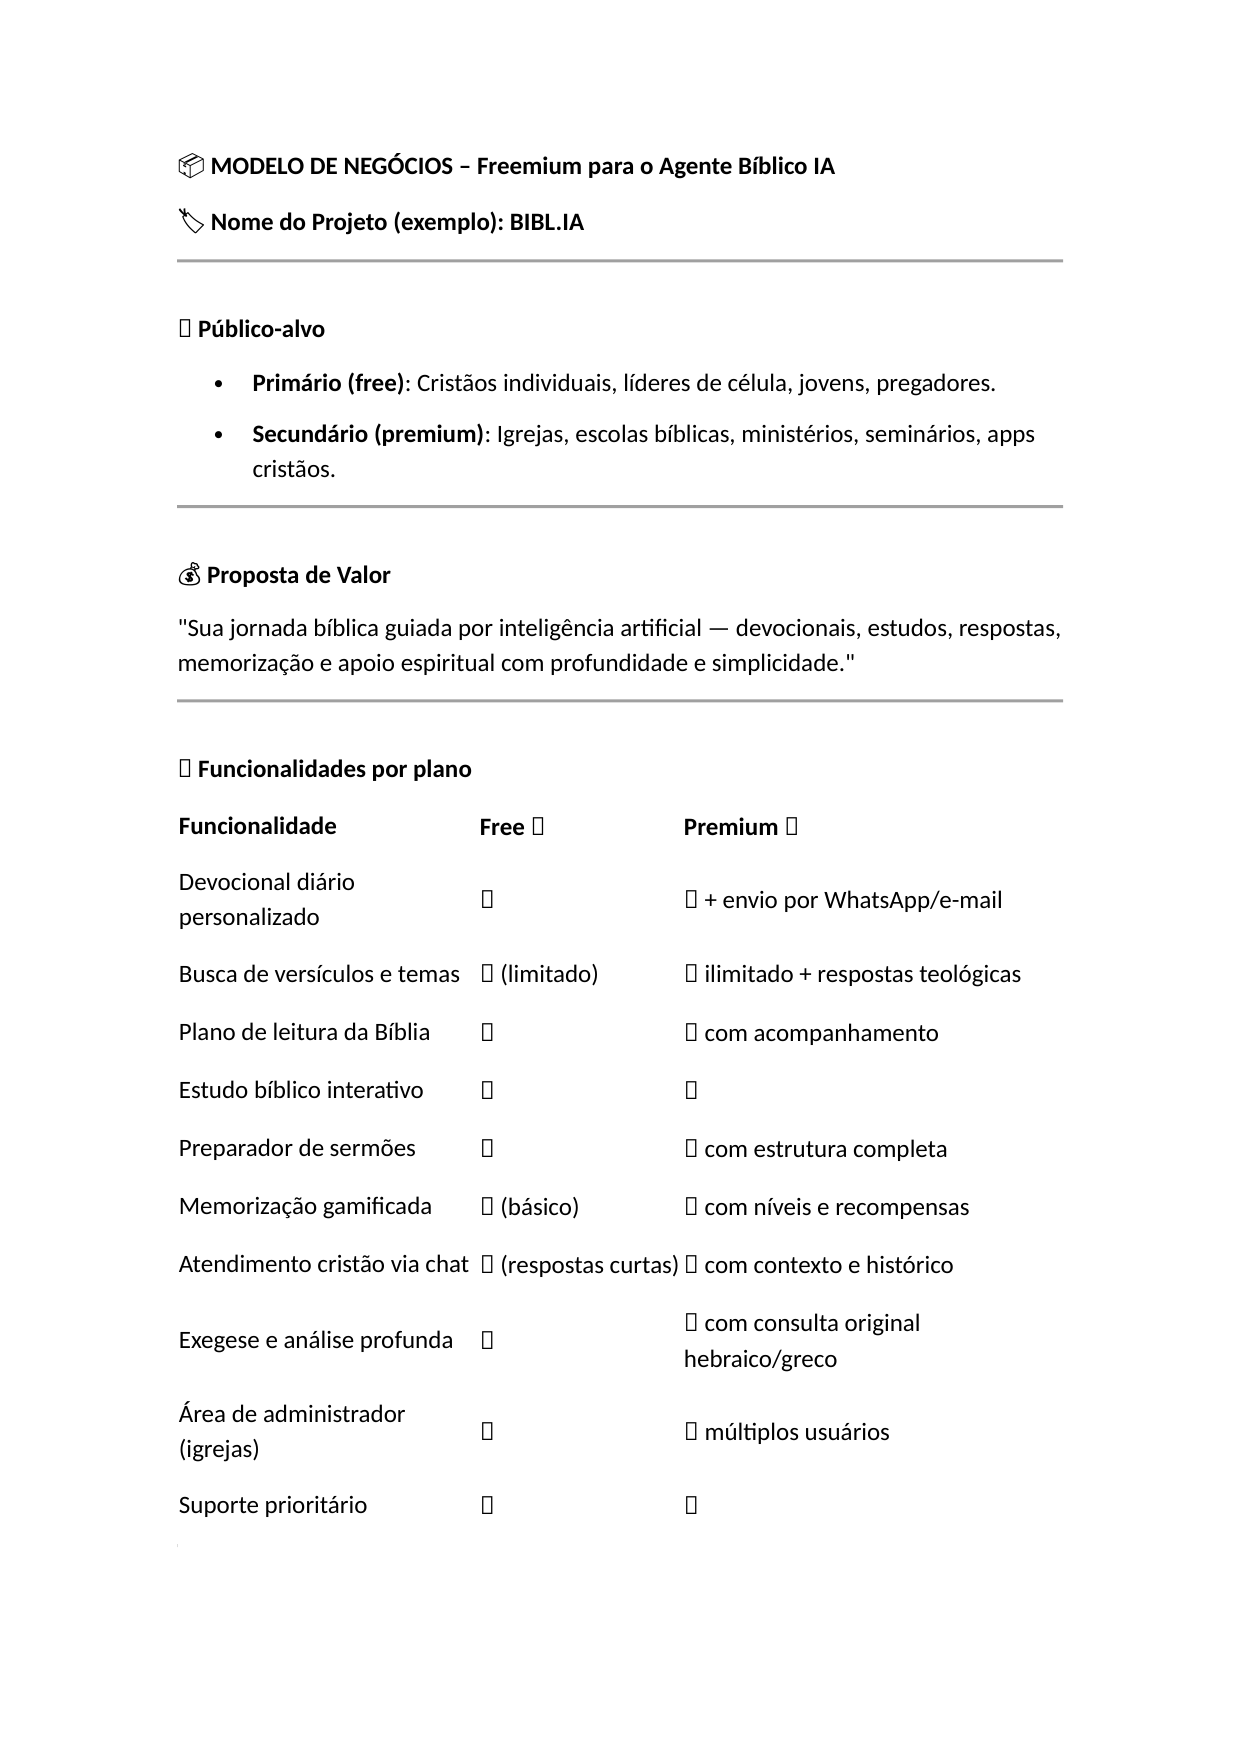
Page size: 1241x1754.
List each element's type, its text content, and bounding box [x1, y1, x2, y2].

table_header Funcionalidade [177, 807, 478, 865]
table_cell Área de administrador (igrejas) [177, 1396, 478, 1486]
text "Sua jornada bíblica guiada por inteligência artificial — devocionais, estudos, respostas, memorização e apoio espiritual com profundidade e simplicidade." [177, 613, 1063, 678]
table_cell ✅ com níveis e recompensas [682, 1187, 1063, 1245]
table_cell ❌ [478, 1129, 682, 1187]
table_cell ✅ ilimitado + respostas teológicas [682, 955, 1063, 1013]
list Primário (free): Cristãos individuais, líderes de célula, jovens, pregadores. [215, 367, 1063, 397]
table_cell Suporte prioritário [177, 1486, 478, 1544]
table_cell ❌ [478, 1303, 682, 1396]
table_cell Estudo bíblico interativo [177, 1071, 478, 1129]
table_header Premium ✨ [682, 807, 1063, 865]
table_cell ✅ [682, 1071, 1063, 1129]
table_cell ✅ com acompanhamento [682, 1013, 1063, 1071]
table_cell ✅ (respostas curtas) [478, 1245, 682, 1303]
text 💰 Proposta de Valor [177, 557, 1063, 591]
table_cell ✅ [478, 1013, 682, 1071]
table_cell ✅ múltiplos usuários [682, 1396, 1063, 1486]
table_cell Preparador de sermões [177, 1129, 478, 1187]
text 🎯 Público-alvo [177, 311, 1063, 345]
text 🏷️ Nome do Projeto (exemplo): BIBL.IA [177, 203, 1063, 237]
table_cell ✅ [478, 865, 682, 954]
table_cell Atendimento cristão via chat [177, 1245, 478, 1303]
text 📦 MODELO DE NEGÓCIOS – Freemium para o Agente Bíblico IA [177, 148, 1063, 182]
table_cell Exegese e análise profunda [177, 1303, 478, 1396]
table_cell Plano de leitura da Bíblia [177, 1013, 478, 1071]
table_cell ✅ (básico) [478, 1187, 682, 1245]
table_cell ❌ [478, 1486, 682, 1544]
table_cell ✅ com estrutura completa [682, 1129, 1063, 1187]
table_cell ✅ [682, 1486, 1063, 1544]
table_cell ✅ (limitado) [478, 955, 682, 1013]
table_cell Devocional diário personalizado [177, 865, 478, 954]
table_cell ✅ com consulta original hebraico/greco [682, 1303, 1063, 1396]
text 🧩 Funcionalidades por plano [177, 751, 1063, 785]
table_cell ❌ [478, 1396, 682, 1486]
table_cell ✅ com contexto e histórico [682, 1245, 1063, 1303]
table_cell Memorização gamificada [177, 1187, 478, 1245]
table_cell Busca de versículos e temas [177, 955, 478, 1013]
table_cell ❌ [478, 1071, 682, 1129]
table_header Free 💡 [478, 807, 682, 865]
list Secundário (premium): Igrejas, escolas bíblicas, ministérios, seminários, apps cristãos. [215, 418, 1063, 484]
table_cell ✅ + envio por WhatsApp/e-mail [682, 865, 1063, 954]
